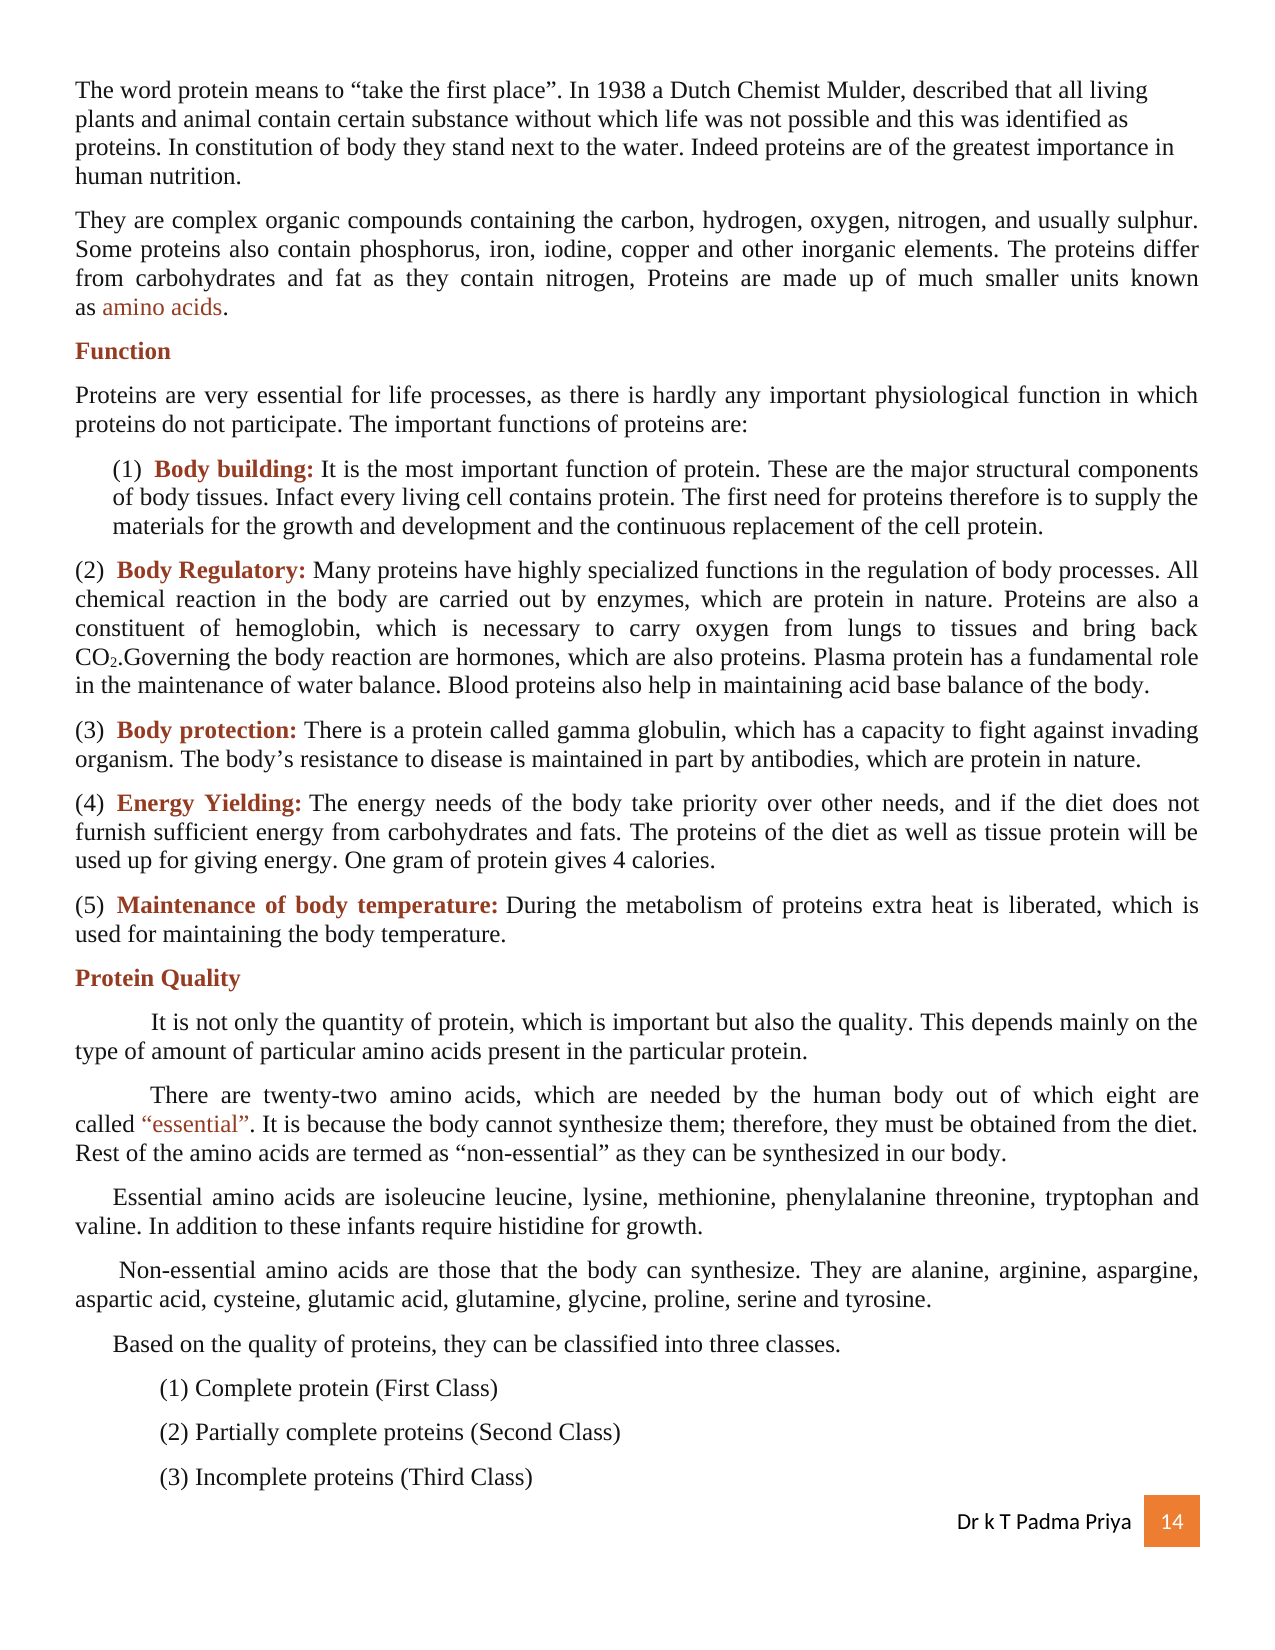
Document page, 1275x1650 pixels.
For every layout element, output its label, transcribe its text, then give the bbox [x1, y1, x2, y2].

text (4) Energy Yielding: The energy needs of the body take priority over other needs, and if the diet does not furnish sufficient energy from carbohydrates and fats. The proteins of the diet as well as tissue protein will be used up for giving energy. One gram of protein gives 4 calories. [75, 788, 1200, 874]
text (5) Maintenance of body temperature: During the metabolism of proteins extra heat is liberated, which is used for maintaining the body temperature. [75, 890, 1200, 947]
text (3) Incomplete proteins (Third Class) [159, 1462, 1200, 1491]
text Proteins are very essential for life processes, as there is hardly any important physiological function in which proteins do not participate. The important functions of proteins are: [75, 381, 1200, 438]
subtitle Protein Quality [75, 963, 1200, 992]
text (1) Complete protein (First Class) [159, 1373, 1200, 1402]
text Essential amino acids are isoleucine leucine, lysine, methionine, phenylalanine threonine, tryptophan and valine. In addition to these infants require histidine for growth. [75, 1182, 1200, 1240]
text They are complex organic compounds containing the carbon, hydrogen, oxygen, nitrogen, and usually sulphur. Some proteins also contain phosphorus, iron, iodine, copper and other inorganic elements. The proteins differ from carbohydrates and fat as they contain nitrogen, Proteins are made up of much smaller units known as amino acids. [75, 206, 1200, 321]
text (2) Body Regulatory: Many proteins have highly specialized functions in the regulation of body processes. All chemical reaction in the body are carried out by enzymes, which are protein in nature. Proteins are also a constituent of hemoglobin, which is necessary to carry oxygen from lungs to tissues and bring back CO2.Governing the body reaction are hormones, which are also proteins. Plasma protein has a fundamental role in the maintenance of water balance. Blood proteins also help in maintaining acid base balance of the body. [75, 556, 1200, 699]
text The word protein means to “take the first place”. In 1938 a Dutch Chemist Mulder, described that all living plants and animal contain certain substance without which life was not possible and this was identified as proteins. In constitution of body they stand next to the water. Indeed proteins are of the greatest importance in human nutrition. [75, 75, 1200, 190]
text Function [75, 336, 1200, 365]
text There are twenty-two amino acids, which are needed by the human body out of which eight are called “essential”. It is because the body cannot synthesize them; therefore, they must be obtained from the diet. Rest of the amino acids are termed as “non-essential” as they can be synthesized in our body. [75, 1081, 1200, 1167]
text Non-essential amino acids are those that the body can synthesize. They are alanine, arginine, aspargine, aspartic acid, cysteine, glutamic acid, glutamine, glycine, proline, serine and tyrosine. [75, 1256, 1200, 1313]
text (3) Body protection: There is a protein called gamma globulin, which has a capacity to fight against invading organism. The body’s resistance to disease is maintained in part by antibodies, which are protein in nature. [75, 715, 1200, 772]
text (2) Partially complete proteins (Second Class) [159, 1417, 1200, 1446]
text Based on the quality of proteins, they can be classified into three classes. [75, 1329, 1200, 1357]
text (1) Body building: It is the most important function of protein. These are the major structural components of body tissues. Infact every living cell contains protein. The first need for proteins therefore is to supply the materials for the growth and development and the continuous replacement of the cell protein. [112, 454, 1200, 540]
text It is not only the quantity of protein, which is important but also the quality. This depends mainly on the type of amount of particular amino acids present in the particular protein. [75, 1007, 1200, 1065]
